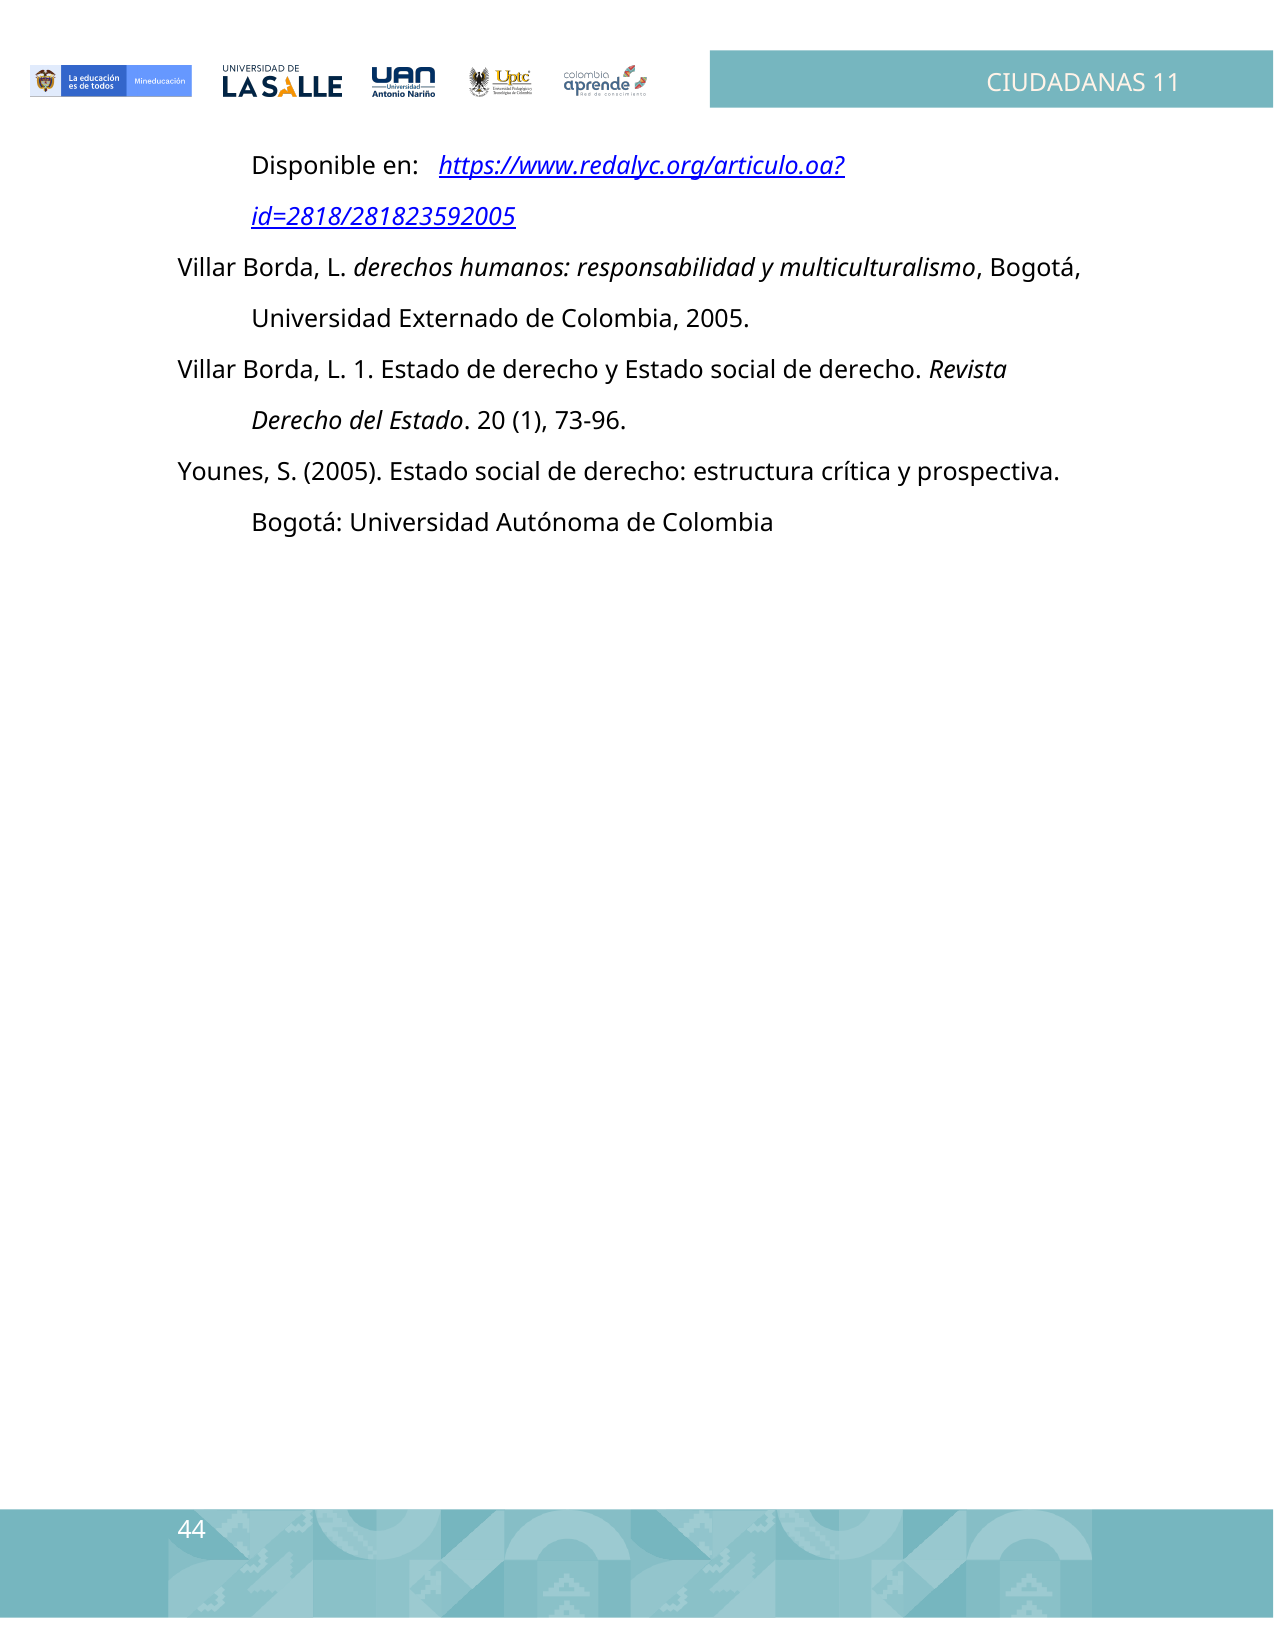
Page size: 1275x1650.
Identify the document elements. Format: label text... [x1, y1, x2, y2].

text Villar Borda, L. 1. Estado de derecho y Estado social de derecho. Revista Derecho del Estado. 20 (1), 73-96. [177, 352, 1098, 437]
picture [469, 67, 532, 97]
text Villar Borda, L. derechos humanos: responsabilidad y multiculturalismo, Bogotá, Universidad Externado de Colombia, 2005. [177, 250, 1098, 335]
text Younes, S. (2005). Estado social de derecho: estructura crítica y prospectiva. Bogotá: Universidad Autónoma de Colombia [177, 454, 1098, 539]
picture [223, 65, 342, 97]
picture [30, 65, 192, 97]
picture [168, 1509, 1093, 1618]
picture [563, 64, 647, 97]
picture [372, 67, 435, 97]
